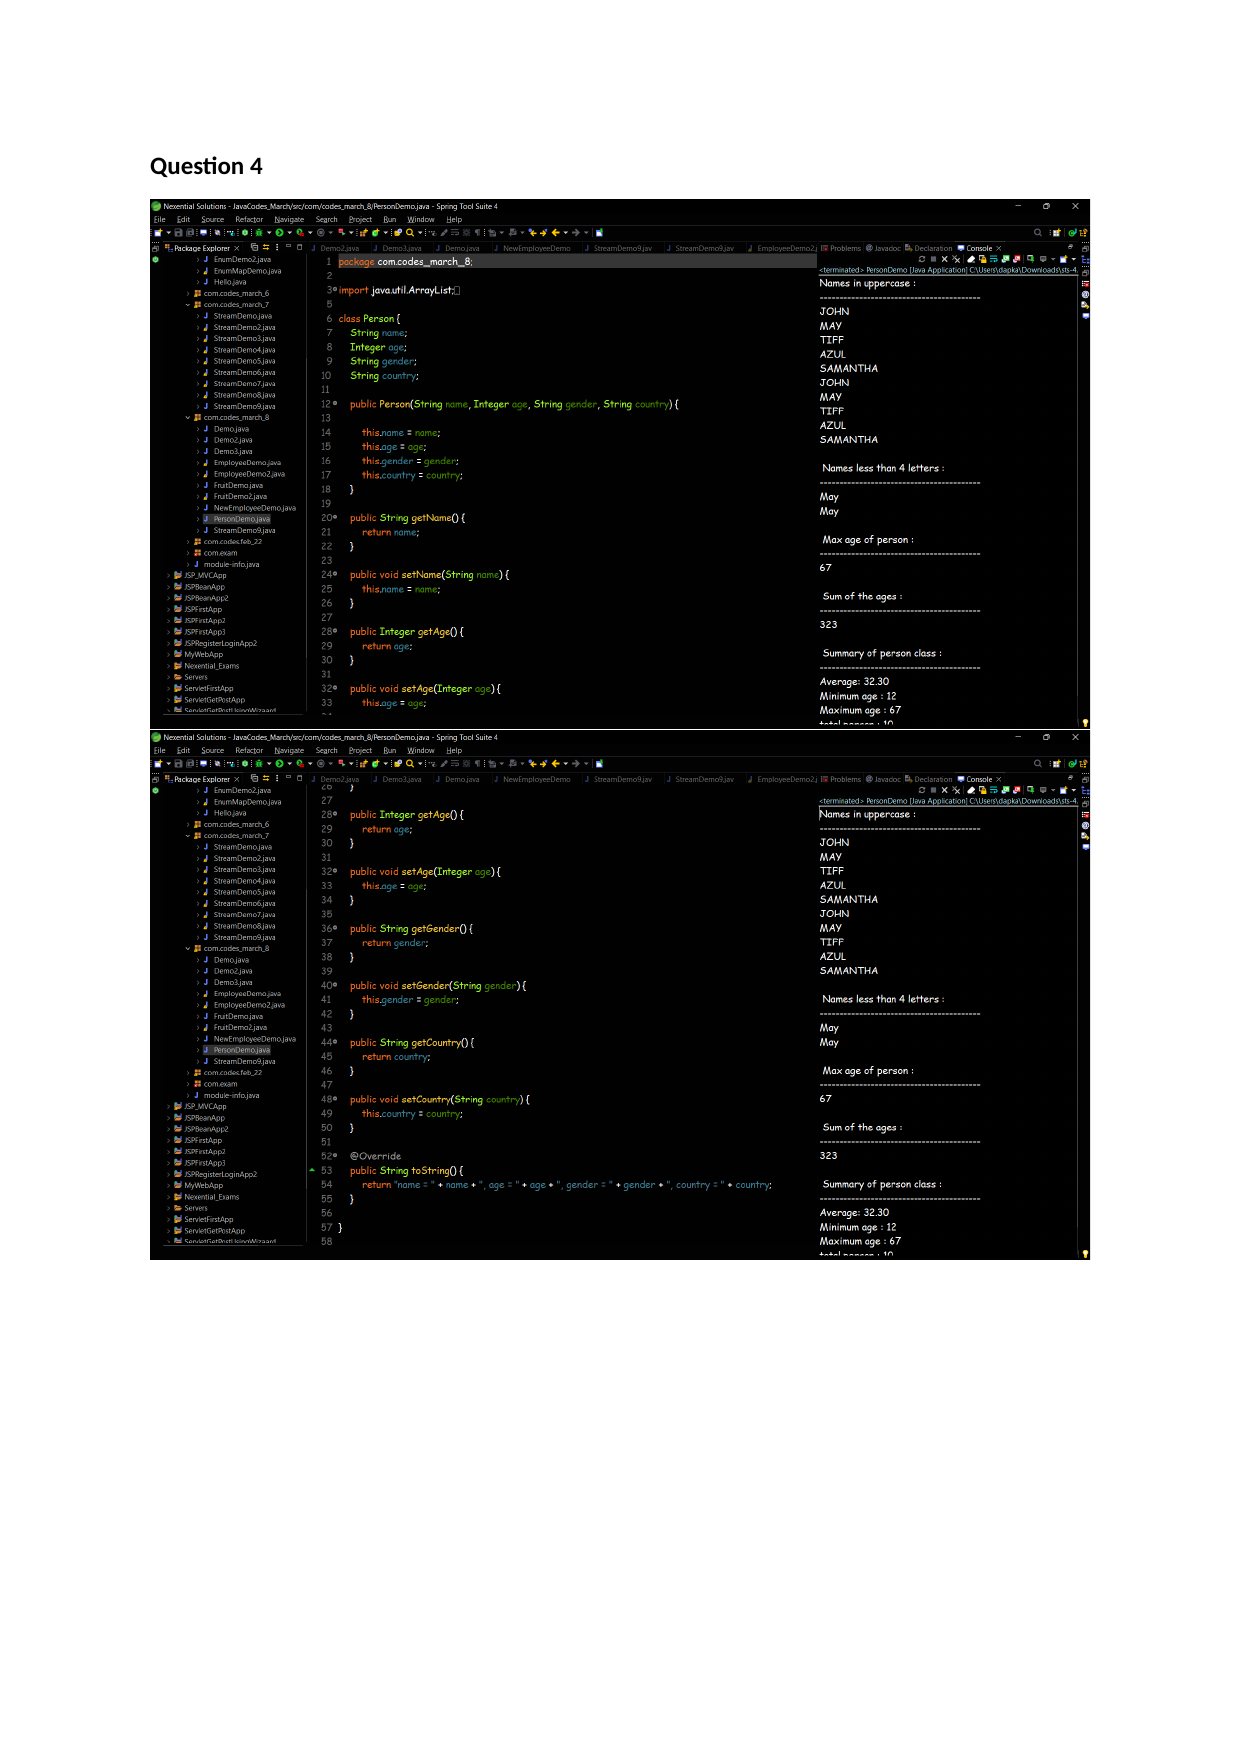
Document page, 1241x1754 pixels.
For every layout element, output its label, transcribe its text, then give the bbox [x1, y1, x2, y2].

text Question 4 [150, 150, 1090, 181]
picture [150, 730, 1091, 1260]
picture [150, 199, 1091, 729]
